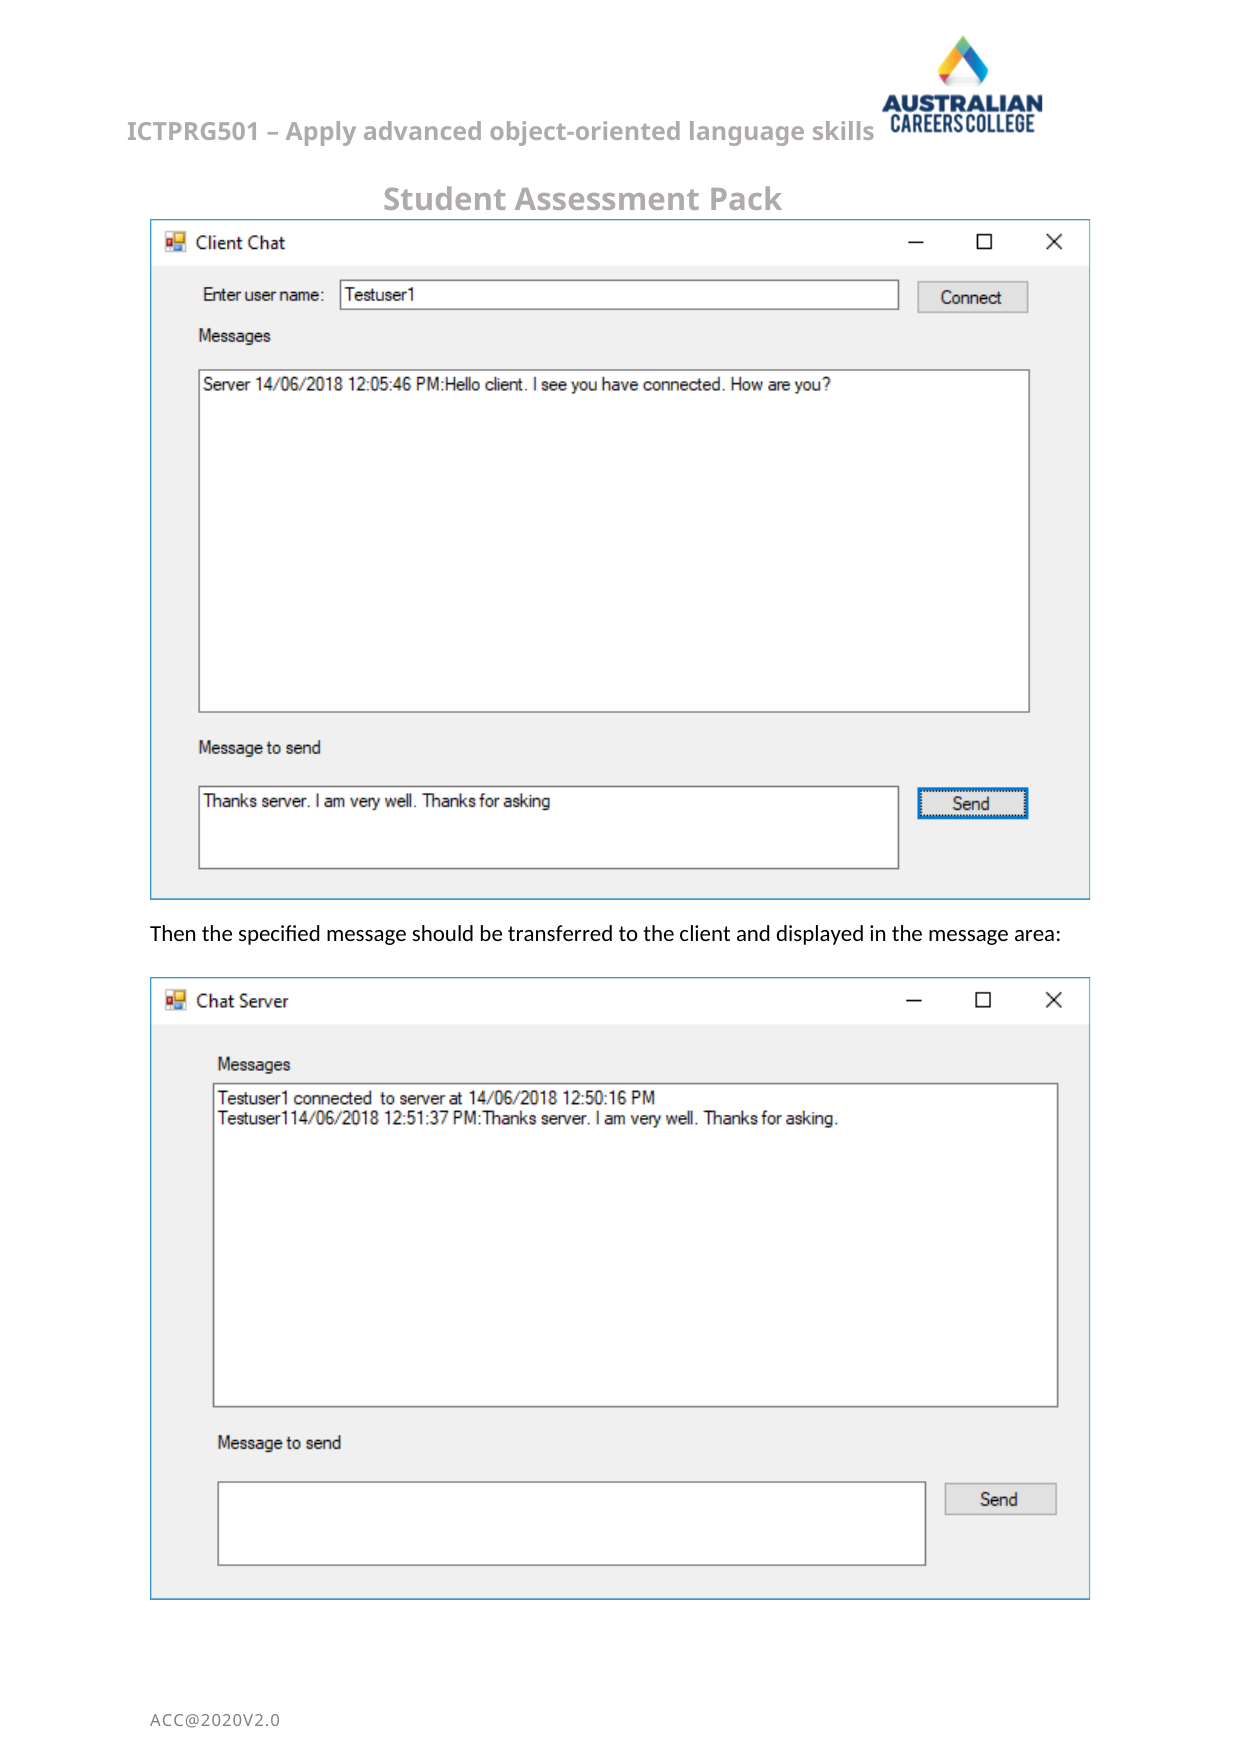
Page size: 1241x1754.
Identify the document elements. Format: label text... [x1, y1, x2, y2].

picture [150, 219, 1091, 900]
picture [150, 977, 1091, 1600]
picture [875, 29, 1049, 141]
text Then the specified message should be transferred to the client and displayed in the message area: [150, 919, 1090, 947]
